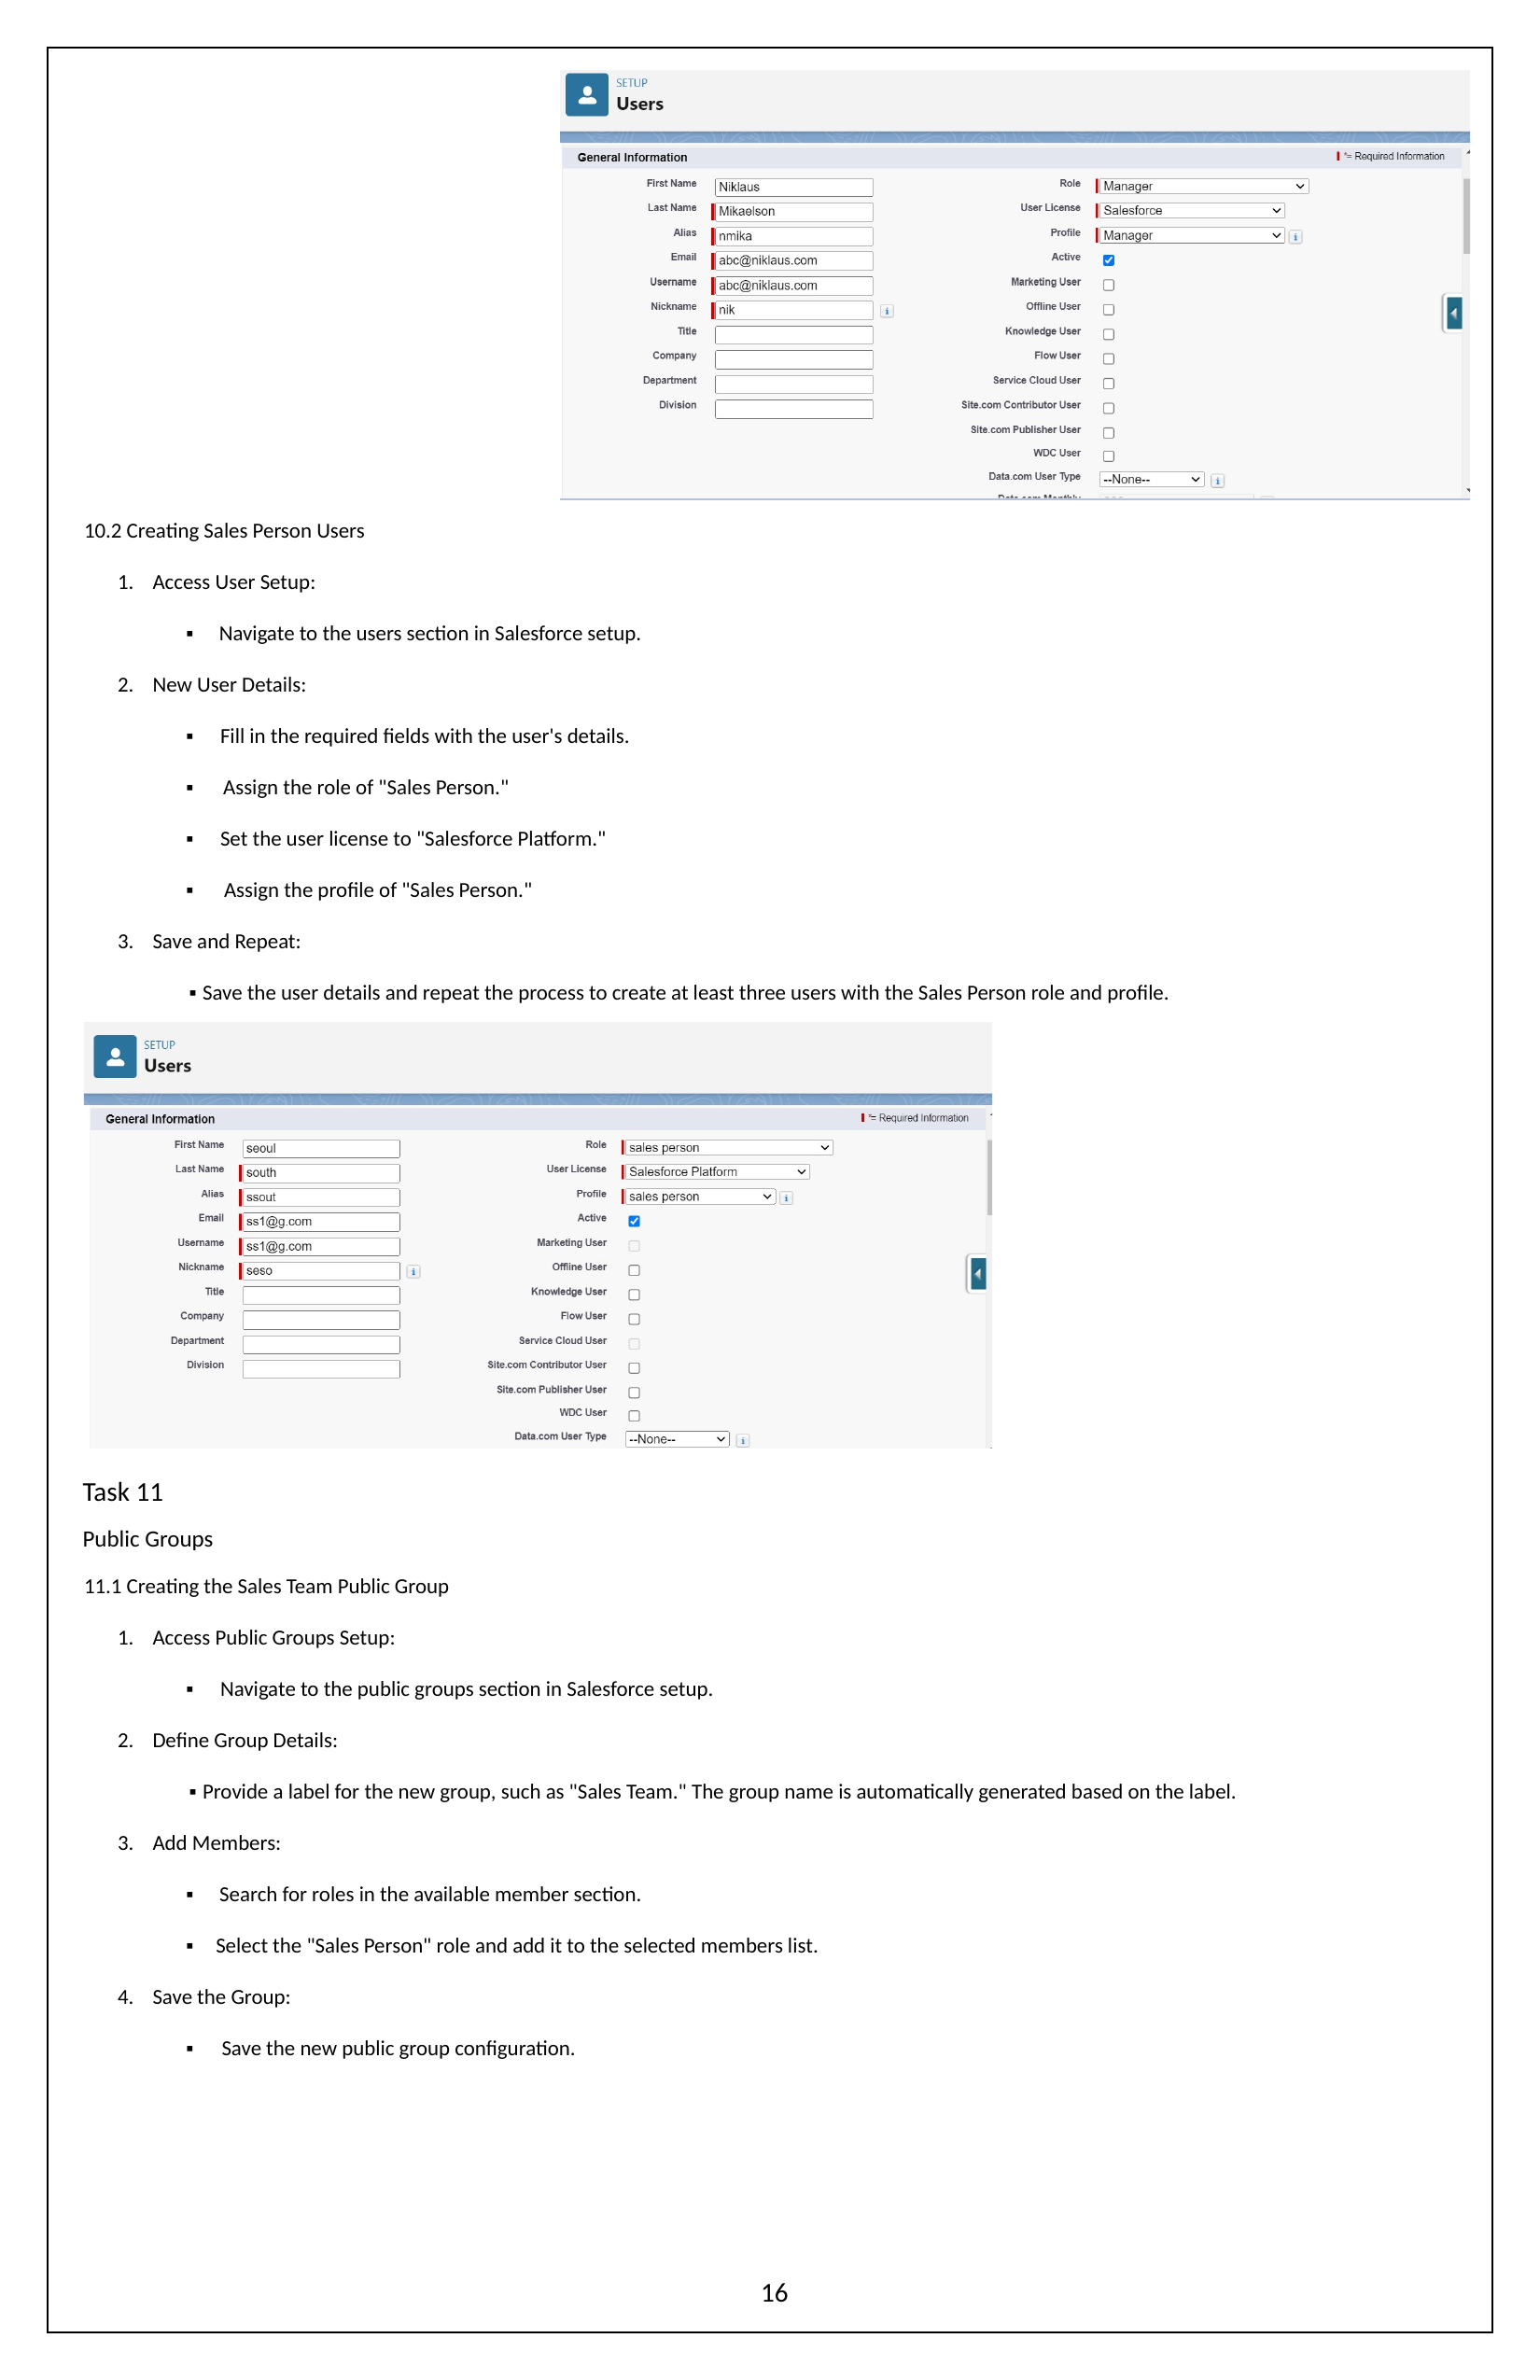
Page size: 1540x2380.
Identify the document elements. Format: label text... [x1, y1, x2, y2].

text ▪ Save the user details and repeat the process to create at least three users with the Sales Person role and profile. [189, 979, 1466, 1005]
text ▪ Fill in the required fields with the user's details. [70, 722, 1470, 749]
list Define Group Details: [118, 1727, 1466, 1753]
list Add Members: [118, 1829, 1466, 1855]
picture [83, 1022, 993, 1449]
text ▪ Provide a label for the new group, such as "Sales Team." The group name is automatically generated based on the label. [189, 1778, 1466, 1804]
picture [560, 70, 1470, 500]
text Public Groups [82, 1524, 1465, 1553]
list New User Details: [118, 671, 1466, 697]
text ▪ Navigate to the users section in Salesforce setup. [70, 620, 1470, 646]
text ▪ Search for roles in the available member section. [70, 1881, 1470, 1907]
text 11.1 Creating the Sales Team Public Group [84, 1573, 1466, 1599]
list Access User Setup: [118, 568, 1466, 595]
text ▪ Navigate to the public groups section in Salesforce setup. [70, 1675, 1470, 1701]
text ▪ Assign the role of "Sales Person." [70, 774, 1470, 800]
text ▪ Select the "Sales Person" role and add it to the selected members list. [70, 1932, 1470, 1958]
text ▪ Set the user license to "Salesforce Platform." [70, 825, 1470, 851]
subtitle Task 11 [82, 1475, 702, 1508]
text ▪ Save the new public group configuration. [70, 2035, 1470, 2061]
list Access Public Groups Setup: [118, 1624, 1466, 1650]
text 10.2 Creating Sales Person Users [84, 517, 1466, 543]
list Save the Group: [118, 1983, 1466, 2009]
list Save and Repeat: [118, 928, 1466, 954]
text ▪ Assign the profile of "Sales Person." [70, 876, 1470, 903]
